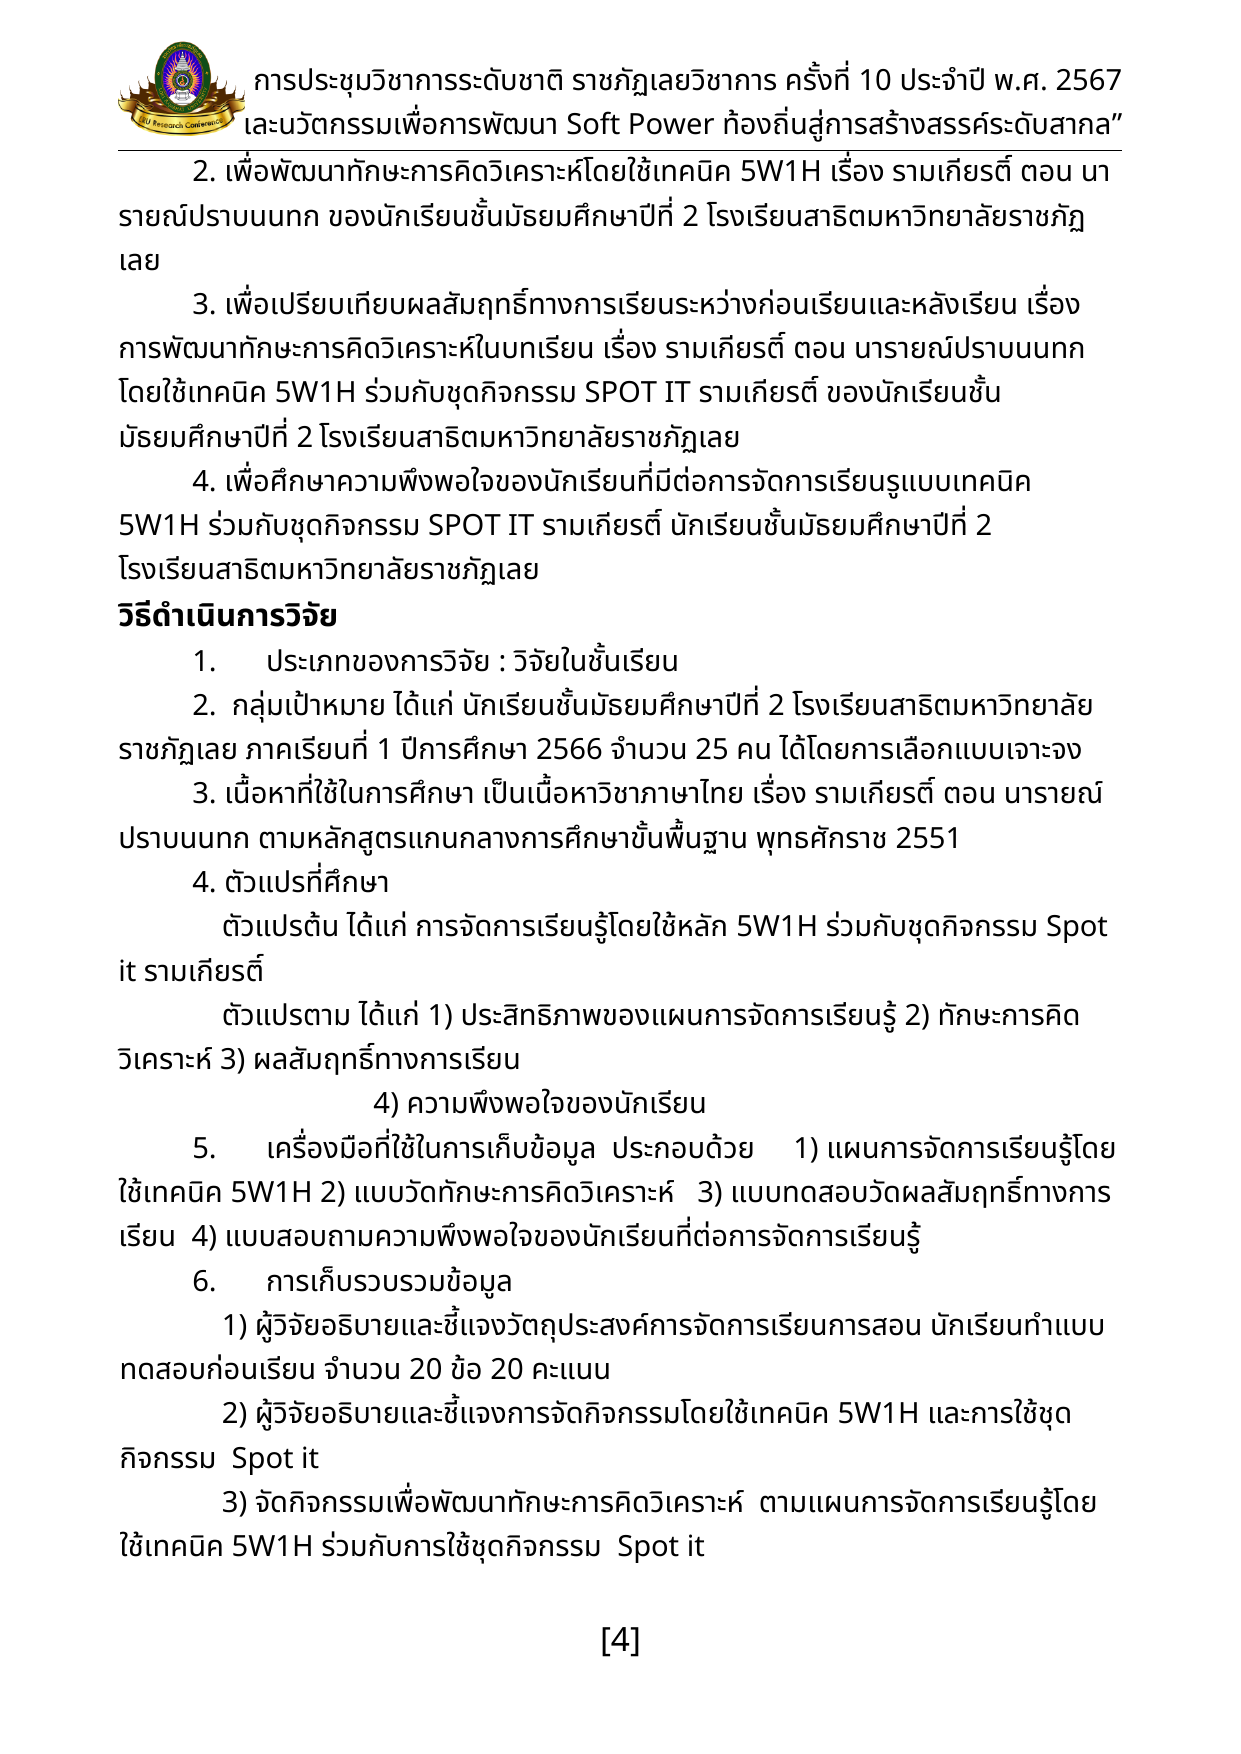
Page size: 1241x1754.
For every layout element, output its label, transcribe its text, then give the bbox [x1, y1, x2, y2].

text 1. ประเภทของการวิจัย : วิจัยในชั้นเรียน [118, 640, 1122, 684]
text 3. เพื่อเปรียบเทียบผลสัมฤทธิ์ทางการเรียนระหว่างก่อนเรียนและหลังเรียน เรื่อง การพัฒนาทักษะการคิดวิเคราะห์ในบทเรียน เรื่อง รามเกียรติ์ ตอน นารายณ์ปราบนนทกโดยใช้เทคนิค 5W1H ร่วมกับชุดกิจกรรม SPOT IT รามเกียรติ์ ของนักเรียนชั้นมัธยมศึกษาปีที่ 2โรงเรียนสาธิตมหาวิทยาลัยราชภัฏเลย [118, 283, 1122, 460]
picture [116, 40, 245, 134]
text 3) จัดกิจกรรมเพื่อพัฒนาทักษะการคิดวิเคราะห์ ตามแผนการจัดการเรียนรู้โดยใช้เทคนิค 5W1H ร่วมกับการใช้ชุดกิจกรรม Spot it [119, 1481, 1122, 1570]
text ตัวแปรตาม ได้แก่ 1) ประสิทธิภาพของแผนการจัดการเรียนรู้ 2) ทักษะการคิดวิเคราะห์ 3) ผลสัมฤทธิ์ทางการเรียน 4) ความพึงพอใจของนักเรียน [118, 994, 1122, 1127]
text 2) ผู้วิจัยอธิบายและชี้แจงการจัดกิจกรรมโดยใช้เทคนิค 5W1H และการใช้ชุดกิจกรรม Spot it [119, 1393, 1122, 1481]
text 4. เพื่อศึกษาความพึงพอใจของนักเรียนที่มีต่อการจัดการเรียนรูแบบเทคนิค 5W1H ร่วมกับชุดกิจกรรม SPOT IT รามเกียรติ์ นักเรียนชั้นมัธยมศึกษาปีที่ 2 โรงเรียนสาธิตมหาวิทยาลัยราชภัฏเลย [118, 460, 1122, 593]
text 2. กลุ่มเป้าหมาย ได้แก่ นักเรียนชั้นมัธยมศึกษาปีที่ 2 โรงเรียนสาธิตมหาวิทยาลัยราชภัฏเลย ภาคเรียนที่ 1 ปีการศึกษา 2566 จำนวน 25 คน ได้โดยการเลือกแบบเจาะจง [118, 684, 1122, 773]
text 3. เนื้อหาที่ใช้ในการศึกษา เป็นเนื้อหาวิชาภาษาไทย เรื่อง รามเกียรติ์ ตอน นารายณ์ปราบนนทก ตามหลักสูตรแกนกลางการศึกษาขั้นพื้นฐาน พุทธศักราช 2551 [118, 773, 1122, 861]
text 4. ตัวแปรที่ศึกษา [118, 861, 1122, 906]
text วิธีดำเนินการวิจัย [118, 593, 1122, 640]
text 1) ผู้วิจัยอธิบายและชี้แจงวัตถุประสงค์การจัดการเรียนการสอน นักเรียนทำแบบทดสอบก่อนเรียน จำนวน 20 ข้อ 20 คะแนน [119, 1304, 1122, 1393]
text 2. เพื่อพัฒนาทักษะการคิดวิเคราะห์โดยใช้เทคนิค 5W1H เรื่อง รามเกียรติ์ ตอน นารายณ์ปราบนนทก ของนักเรียนชั้นมัธยมศึกษาปีที่ 2 โรงเรียนสาธิตมหาวิทยาลัยราชภัฏเลย [118, 151, 1122, 283]
text 5. เครื่องมือที่ใช้ในการเก็บข้อมูล ประกอบด้วย 1) แผนการจัดการเรียนรู้โดยใช้เทคนิค 5W1H 2) แบบวัดทักษะการคิดวิเคราะห์ 3) แบบทดสอบวัดผลสัมฤทธิ์ทางการเรียน 4) แบบสอบถามความพึงพอใจของนักเรียนที่ต่อการจัดการเรียนรู้ [118, 1127, 1122, 1260]
text ตัวแปรต้น ได้แก่ การจัดการเรียนรู้โดยใช้หลัก 5W1H ร่วมกับชุดกิจกรรม Spot it รามเกียรติ์ [118, 906, 1122, 994]
text 6. การเก็บรวบรวมข้อมูล [118, 1260, 1122, 1304]
